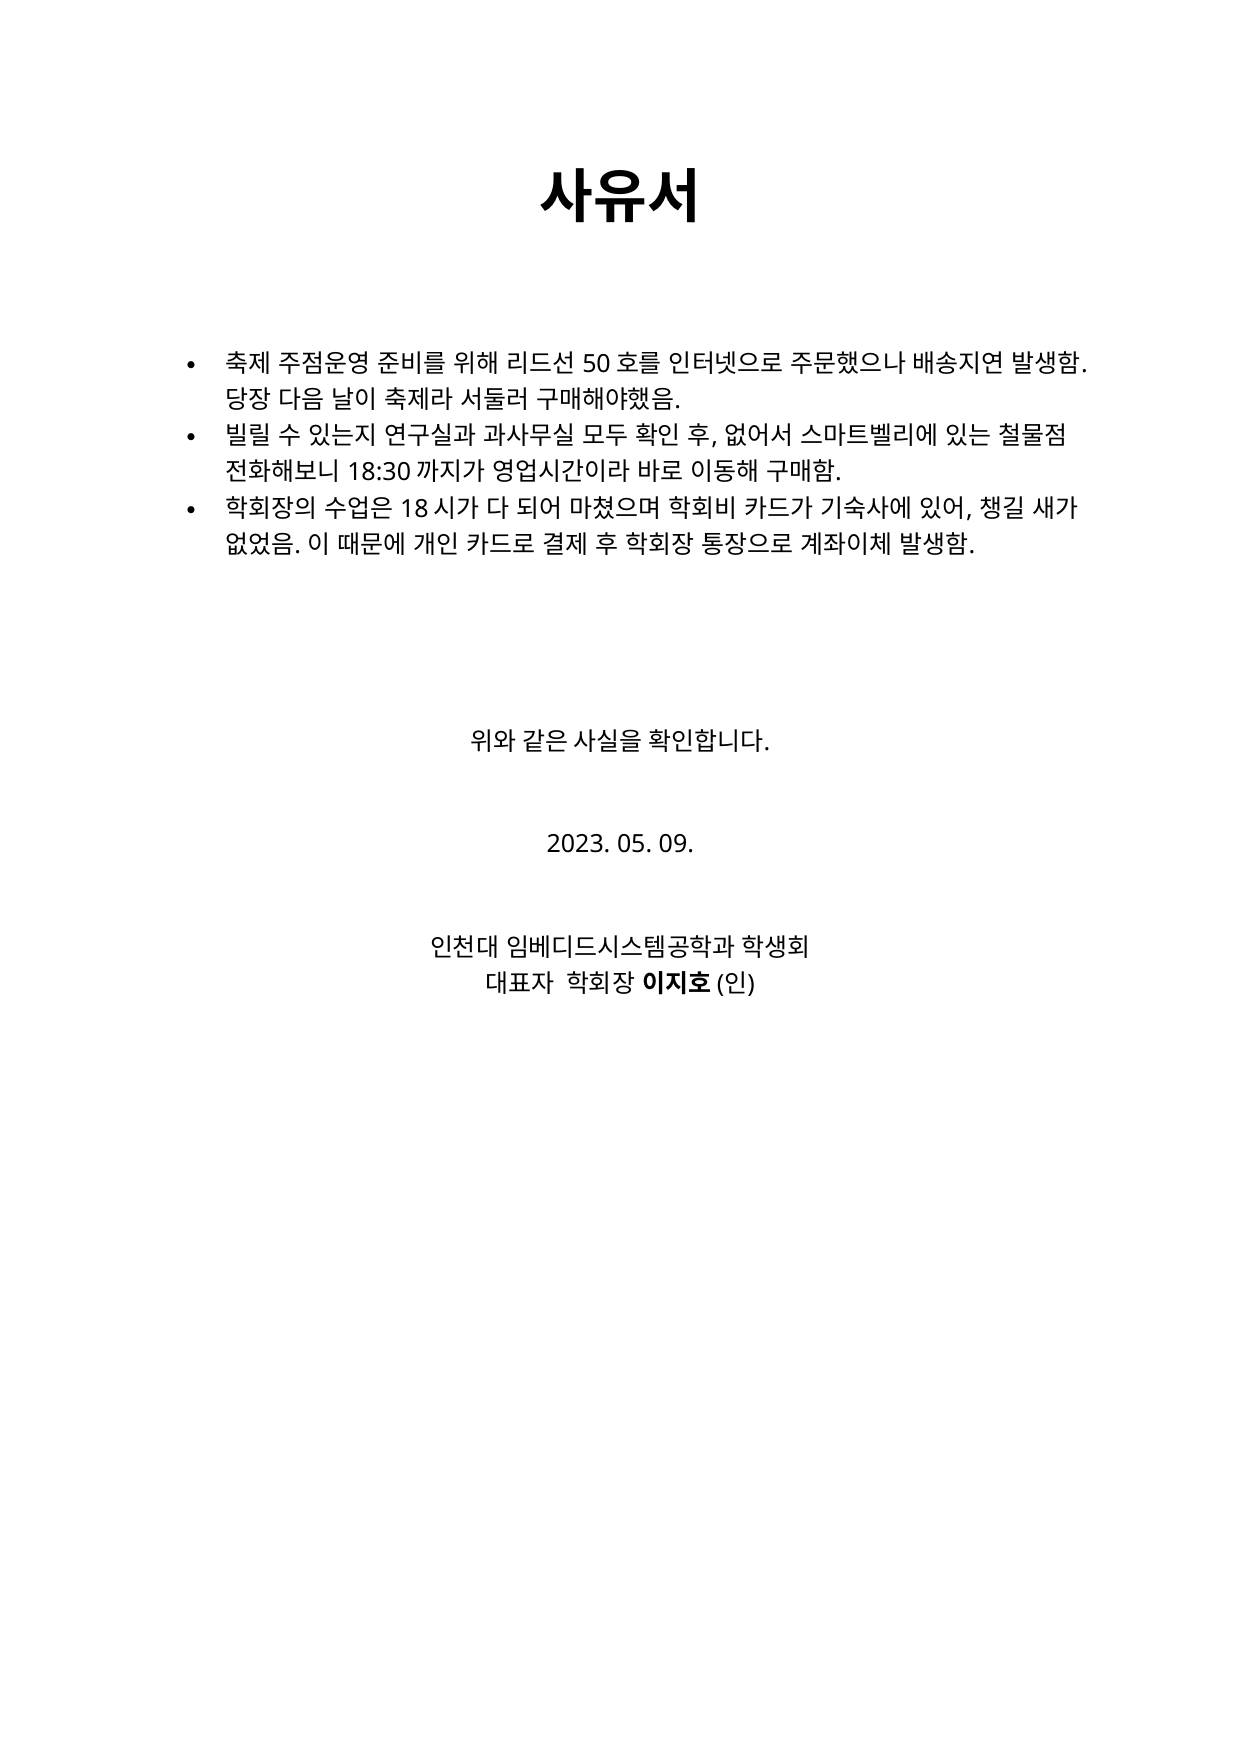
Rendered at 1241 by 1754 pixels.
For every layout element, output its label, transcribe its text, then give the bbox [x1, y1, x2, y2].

list 학회장의 수업은 18시가 다 되어 마쳤으며 학회비 카드가 기숙사에 있어, 챙길 새가 없었음. 이 때문에 개인 카드로 결제 후 학회장 통장으로 계좌이체 발생함. [187, 488, 1090, 561]
text 위와 같은 사실을 확인합니다. [150, 721, 1090, 757]
text 사유서 [150, 150, 1090, 234]
text 인천대 임베디드시스템공학과 학생회 [150, 928, 1090, 964]
text 2023. 05. 09. [150, 826, 1090, 859]
text 대표자 학회장 이지호 (인) [150, 964, 1090, 1000]
list 빌릴 수 있는지 연구실과 과사무실 모두 확인 후, 없어서 스마트벨리에 있는 철물점 전화해보니 18:30까지가 영업시간이라 바로 이동해 구매함. [187, 416, 1090, 488]
list 축제 주점운영 준비를 위해 리드선 50호를 인터넷으로 주문했으나 배송지연 발생함. 당장 다음 날이 축제라 서둘러 구매해야했음. [187, 343, 1090, 416]
